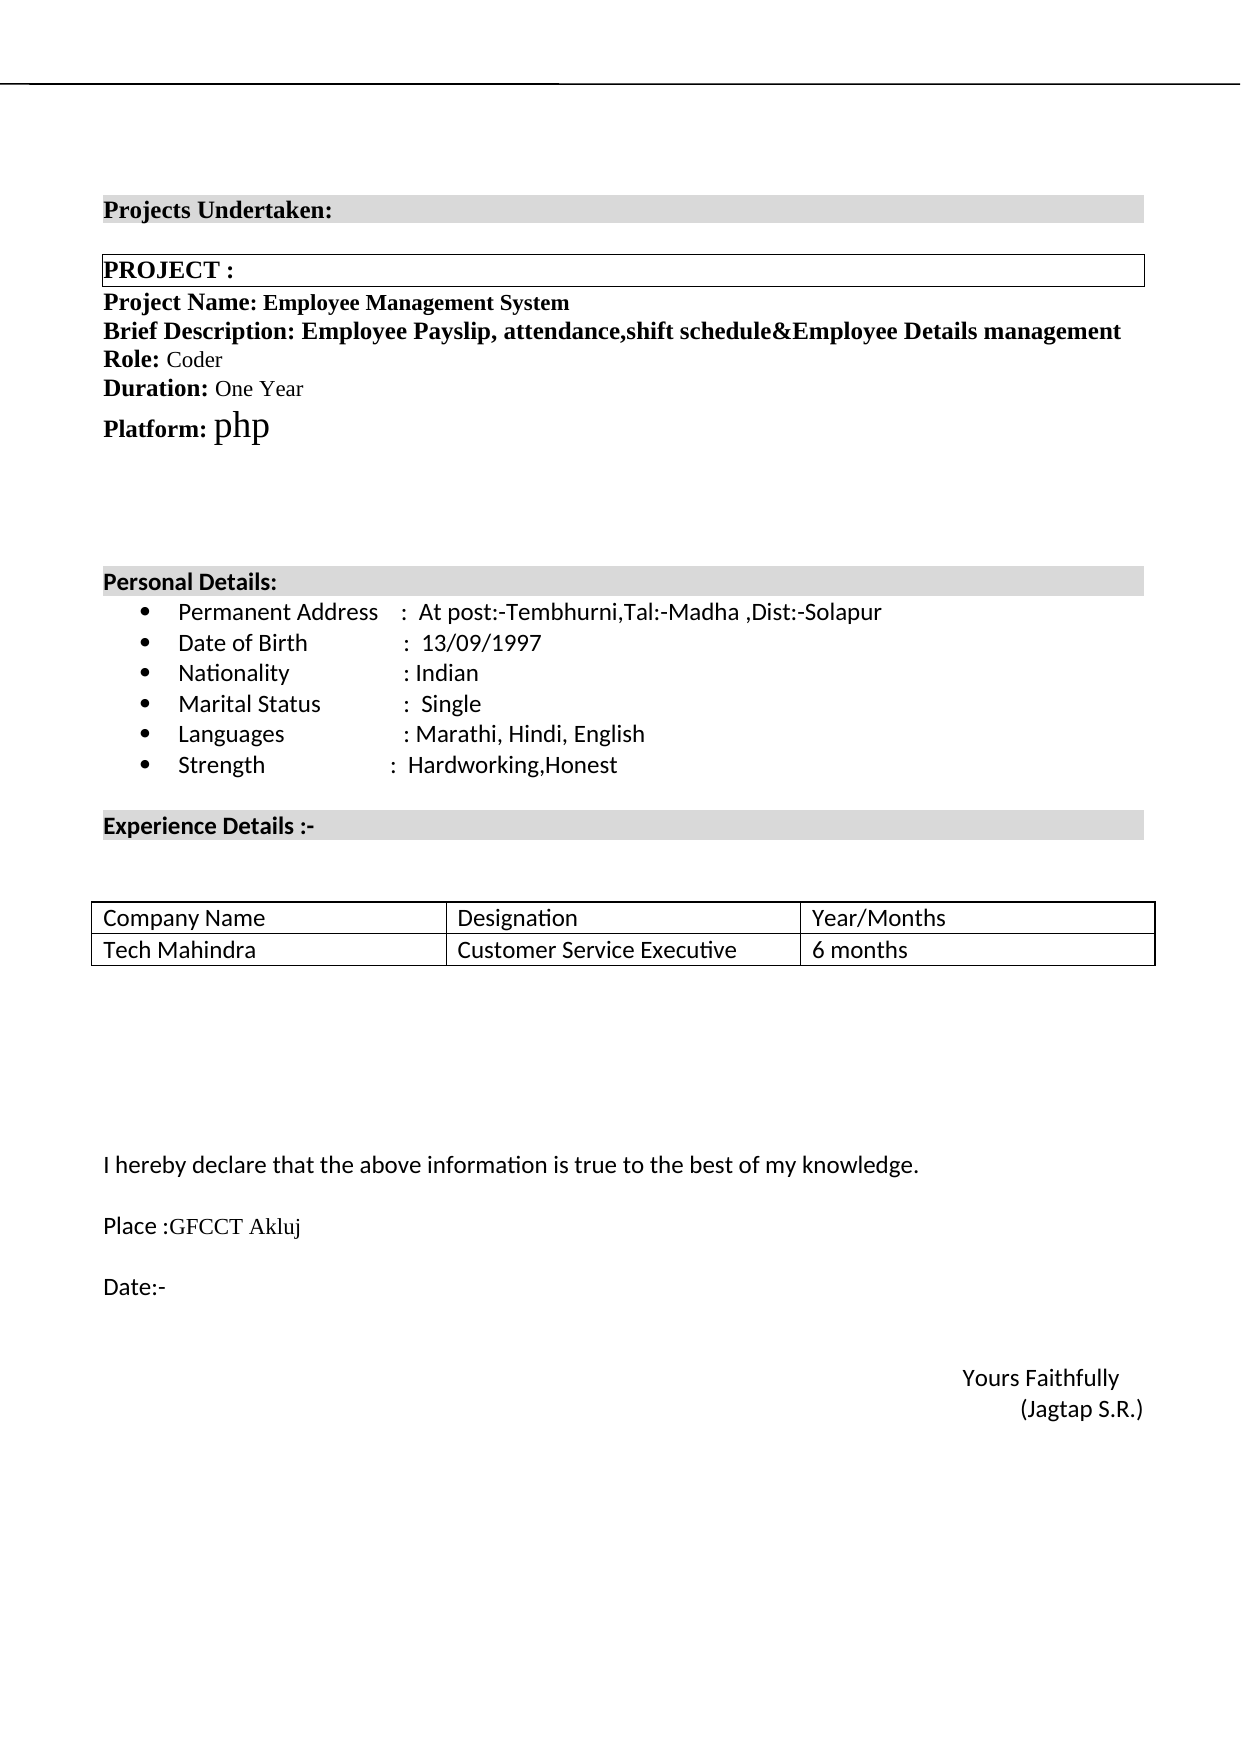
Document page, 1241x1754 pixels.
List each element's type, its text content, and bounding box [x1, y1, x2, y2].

text Brief Description: Employee Payslip, attendance,shift schedule&Employee Details management [103, 316, 1144, 344]
text Experience Details :- [103, 810, 1144, 840]
text Platform: php [103, 402, 1144, 445]
text Project Name: Employee Management System [103, 287, 1144, 316]
text PROJECT : [103, 255, 1144, 286]
table_cell 6 months [801, 934, 1154, 964]
text Duration: One Year [103, 373, 1144, 402]
list Permanent Address : At post:-Tembhurni,Tal:-Madha ,Dist:-Solapur [141, 596, 1144, 627]
list Strength : Hardworking,Honest [141, 749, 1144, 779]
text Role: Coder [103, 344, 1144, 373]
text Yours Faithfully [103, 1362, 1144, 1393]
list Languages : Marathi, Hindi, English [141, 718, 1144, 749]
text (Jagtap S.R.) [103, 1393, 1144, 1423]
table_header Company Name [92, 903, 446, 933]
text Projects Undertaken: [103, 195, 1144, 223]
list Marital Status : Single [141, 688, 1144, 718]
table_cell Tech Mahindra [92, 934, 446, 964]
table_header Designation [447, 903, 800, 933]
list Date of Birth : 13/09/1997 [141, 627, 1144, 657]
table_cell Customer Service Executive [447, 934, 800, 964]
text Date:- [103, 1271, 1144, 1301]
list Nationality : Indian [141, 657, 1144, 688]
text Place :GFCCT Akluj [103, 1210, 1144, 1240]
table_header Year/Months [801, 903, 1154, 933]
text I hereby declare that the above information is true to the best of my knowledge. [103, 1149, 1144, 1179]
text Personal Details: [103, 566, 1144, 596]
